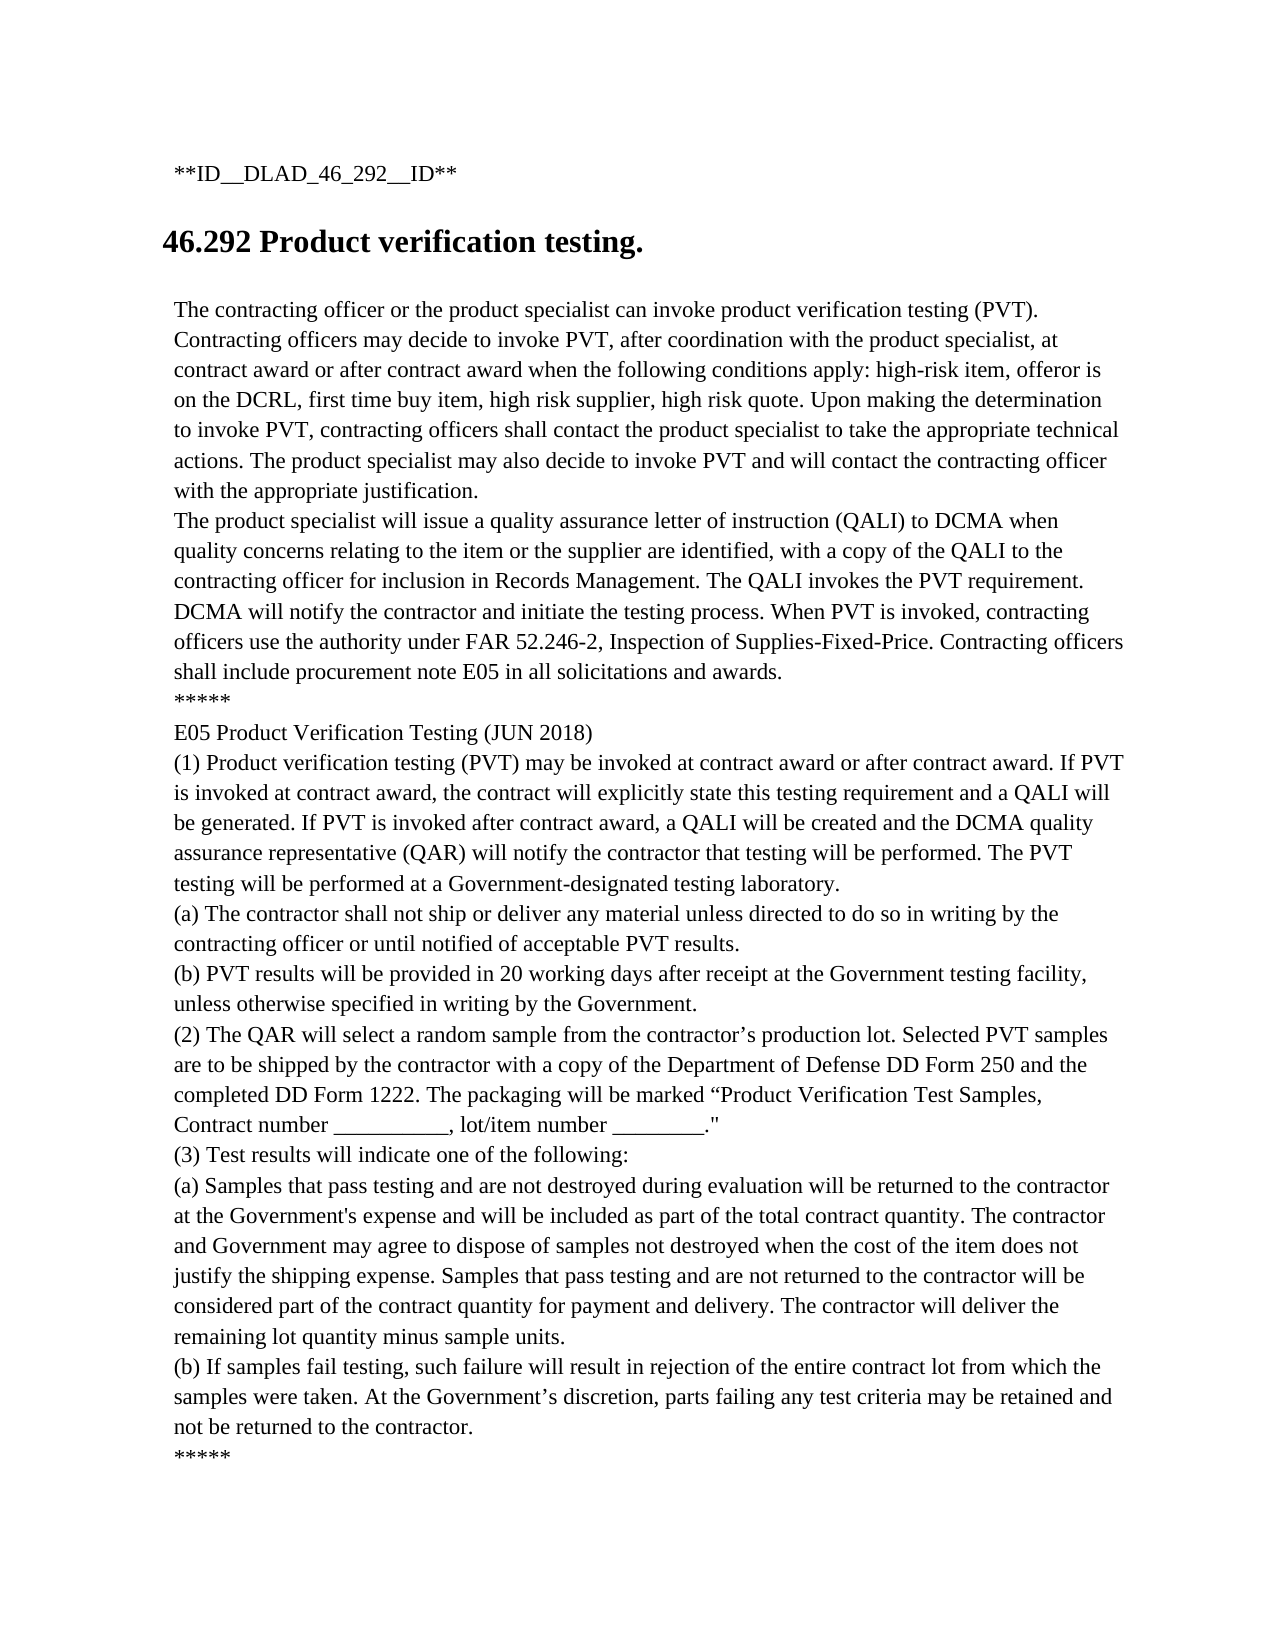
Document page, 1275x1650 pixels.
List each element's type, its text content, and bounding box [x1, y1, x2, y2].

subtitle 46.292 Product verification testing. [162, 222, 1125, 259]
text The contracting officer or the product specialist can invoke product verification testing (PVT). Contracting officers may decide to invoke PVT, after coordination with the product specialist, at contract award or after contract award when the following conditions apply: high-risk item, offeror is on the DCRL, first time buy item, high risk supplier, high risk quote. Upon making the determination to invoke PVT, contracting officers shall contact the product specialist to take the appropriate technical actions. The product specialist may also decide to invoke PVT and will contact the contracting officer with the appropriate justification. [163, 285, 1135, 497]
text (a) The contractor shall not ship or deliver any material unless directed to do so in writing by the contracting officer or until notified of acceptable PVT results. [163, 889, 1135, 950]
text ***** [163, 1433, 1135, 1480]
text E05 Product Verification Testing (JUN 2018) [163, 708, 1135, 738]
text The product specialist will issue a quality assurance letter of instruction (QALI) to DCMA when quality concerns relating to the item or the supplier are identified, with a copy of the QALI to the contracting officer for inclusion in Records Management. The QALI invokes the PVT requirement. DCMA will notify the contractor and initiate the testing process. When PVT is invoked, contracting officers use the authority under FAR 52.246-2, Inspection of Supplies-Fixed-Price. Contracting officers shall include procurement note E05 in all solicitations and awards. [163, 497, 1135, 678]
text ***** [163, 678, 1135, 708]
text (1) Product verification testing (PVT) may be invoked at contract award or after contract award. If PVT is invoked at contract award, the contract will explicitly state this testing requirement and a QALI will be generated. If PVT is invoked after contract award, a QALI will be created and the DCMA quality assurance representative (QAR) will notify the contractor that testing will be performed. The PVT testing will be performed at a Government-designated testing laboratory. [163, 738, 1135, 889]
text (2) The QAR will select a random sample from the contractor’s production lot. Selected PVT samples are to be shipped by the contractor with a copy of the Department of Defense DD Form 250 and the completed DD Form 1222. The packaging will be marked “Product Verification Test Samples, Contract number __________, lot/item number ________." [163, 1010, 1135, 1131]
text (b) PVT results will be provided in 20 working days after receipt at the Government testing facility, unless otherwise specified in writing by the Government. [163, 950, 1135, 1010]
text (3) Test results will indicate one of the following: [163, 1131, 1135, 1161]
text (a) Samples that pass testing and are not destroyed during evaluation will be returned to the contractor at the Government's expense and will be included as part of the total contract quantity. The contractor and Government may agree to dispose of samples not destroyed when the cost of the item does not justify the shipping expense. Samples that pass testing and are not returned to the contractor will be considered part of the contract quantity for payment and delivery. The contractor will deliver the remaining lot quantity minus sample units. [163, 1161, 1135, 1342]
text **ID__DLAD_46_292__ID** [163, 150, 1135, 197]
text (b) If samples fail testing, such failure will result in rejection of the entire contract lot from which the samples were taken. At the Government’s discretion, parts failing any test criteria may be retained and not be returned to the contractor. [163, 1342, 1135, 1433]
